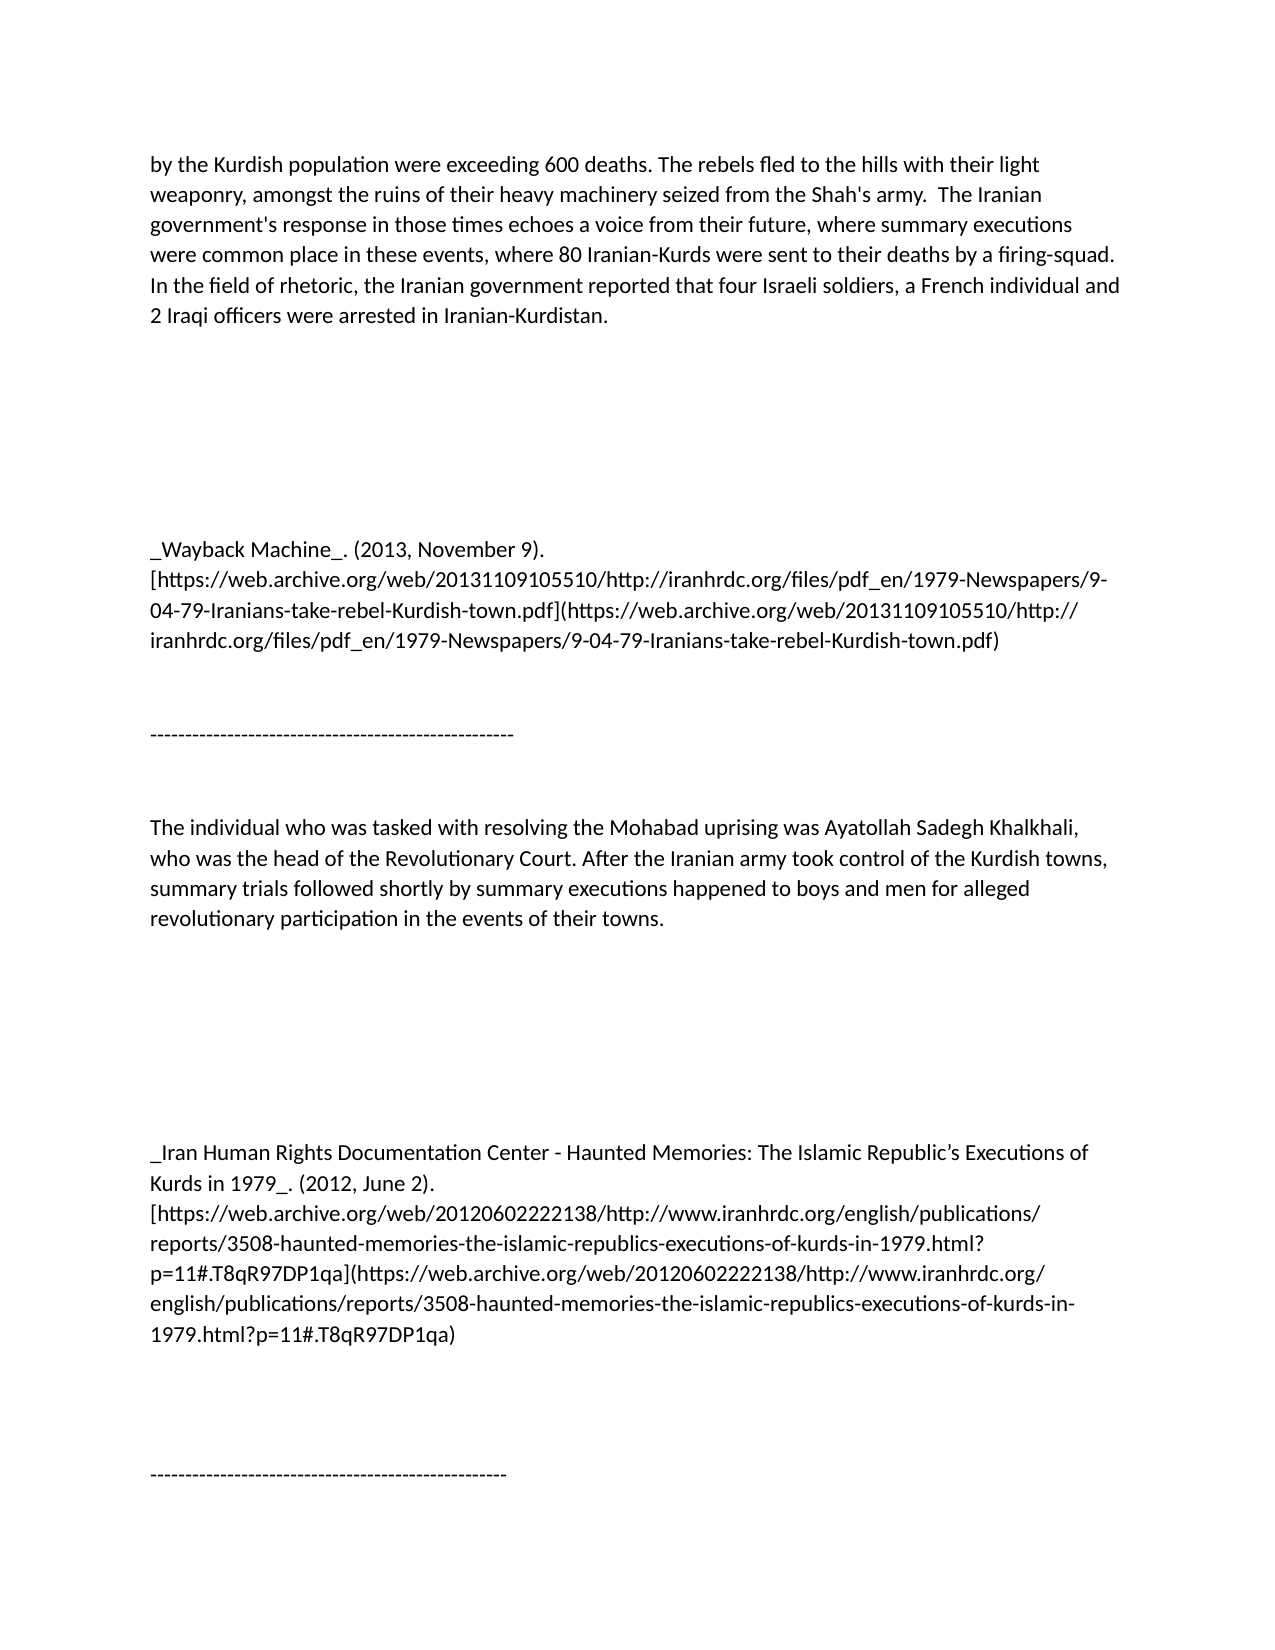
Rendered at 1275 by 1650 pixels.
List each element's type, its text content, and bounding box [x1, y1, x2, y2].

text The individual who was tasked with resolving the Mohabad uprising was Ayatollah Sadegh Khalkhali, who was the head of the Revolutionary Court. After the Iranian army took control of the Kurdish towns, summary trials followed shortly by summary executions happened to boys and men for alleged revolutionary participation in the events of their towns. [150, 813, 1125, 932]
text --------------------------------------------------- [150, 1460, 1125, 1488]
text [150, 150, 1125, 329]
text _Wayback Machine_. (2013, November 9). [https://web.archive.org/web/20131109105510/http://iranhrdc.org/files/pdf_en/1979-Newspapers/9-04-79-Iranians-take-rebel-Kurdish-town.pdf](https://web.archive.org/web/20131109105510/http://iranhrdc.org/files/pdf_en/1979-Newspapers/9-04-79-Iranians-take-rebel-Kurdish-town.pdf) [150, 535, 1125, 654]
text _Iran Human Rights Documentation Center - Haunted Memories: The Islamic Republic’s Executions of Kurds in 1979_. (2012, June 2). [https://web.archive.org/web/20120602222138/http://www.iranhrdc.org/english/publications/reports/3508-haunted-memories-the-islamic-republics-executions-of-kurds-in-1979.html?p=11#.T8qR97DP1qa](https://web.archive.org/web/20120602222138/http://www.iranhrdc.org/english/publications/reports/3508-haunted-memories-the-islamic-republics-executions-of-kurds-in-1979.html?p=11#.T8qR97DP1qa) [150, 1138, 1125, 1348]
text ---------------------------------------------------- [150, 720, 1125, 748]
